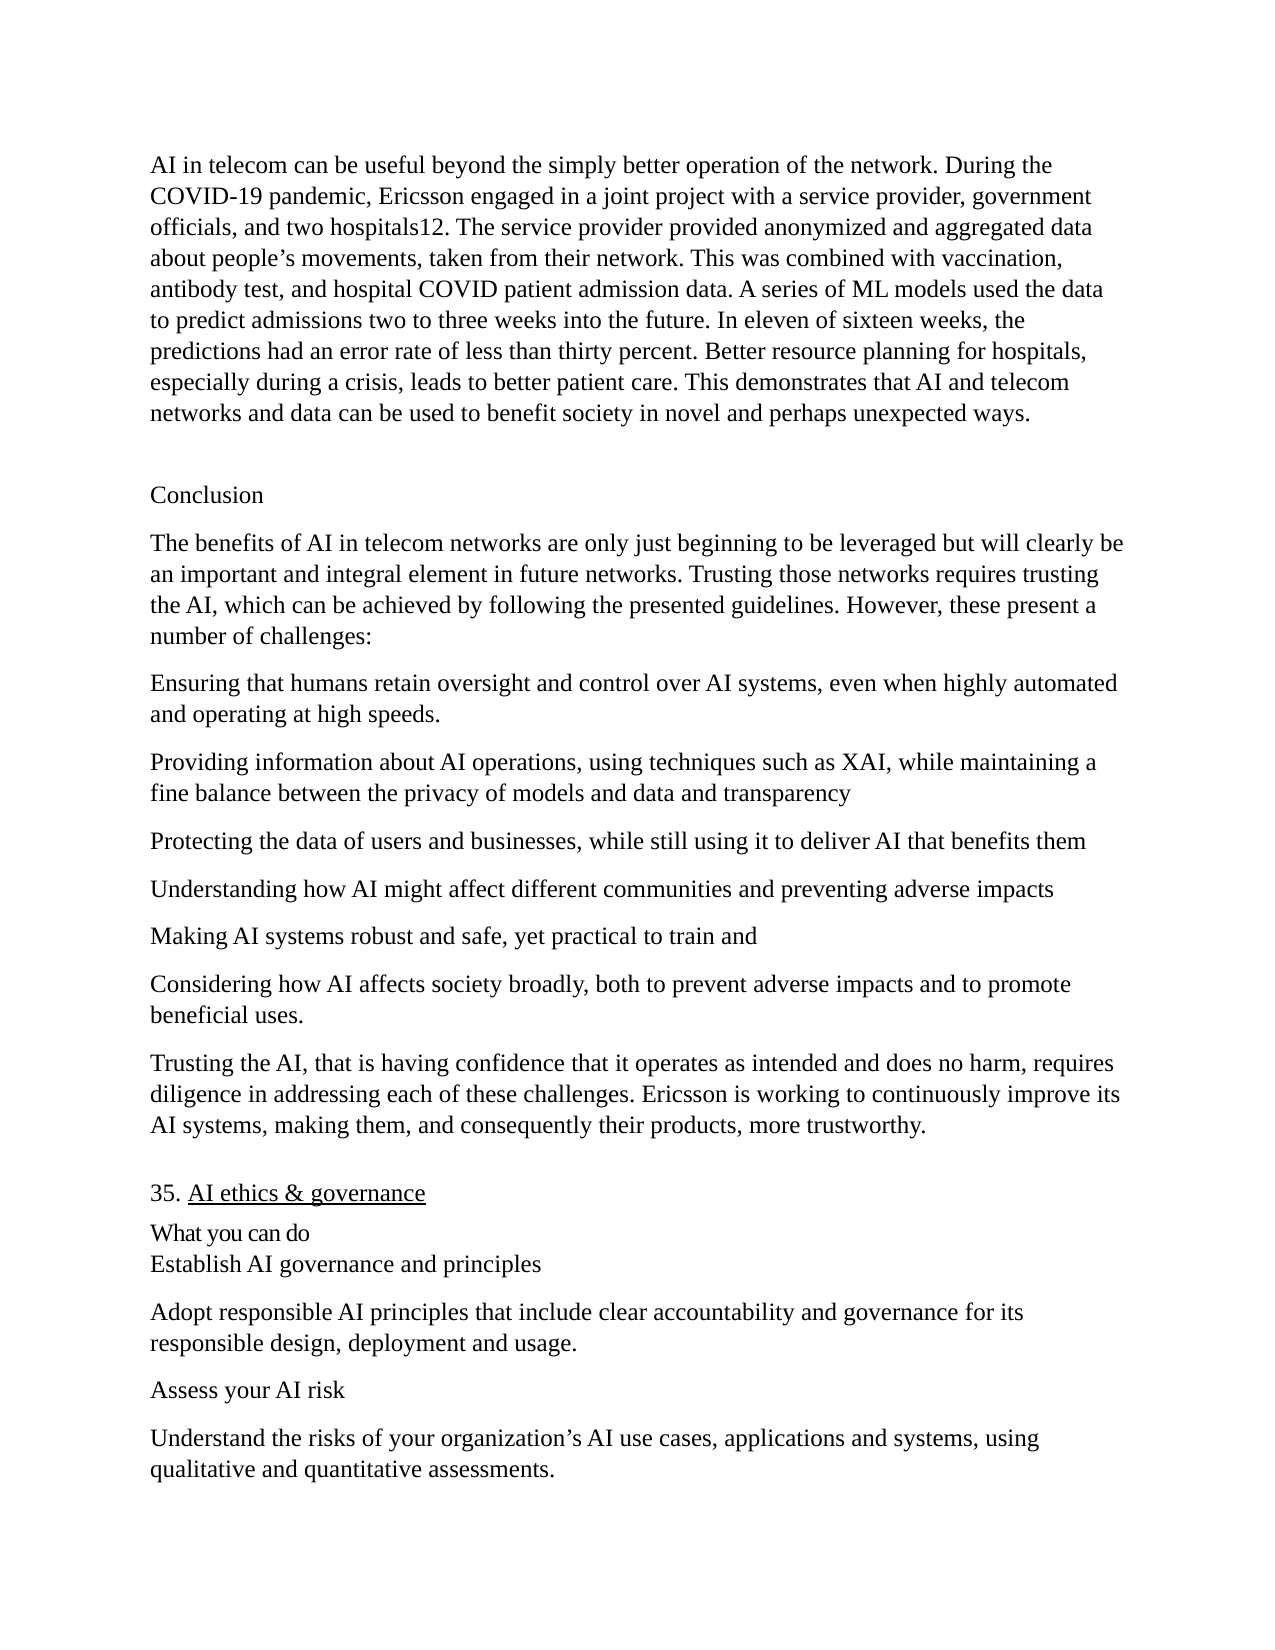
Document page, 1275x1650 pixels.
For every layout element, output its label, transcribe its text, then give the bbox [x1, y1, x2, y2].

subtitle 35. AI ethics & governance [150, 1178, 1125, 1207]
text Considering how AI affects society broadly, both to prevent adverse impacts and to promote beneficial uses. [150, 969, 1125, 1029]
subtitle What you can do [150, 1218, 1125, 1247]
text Providing information about AI operations, using techniques such as XAI, while maintaining a fine balance between the privacy of models and data and transparency [150, 747, 1125, 807]
text Ensuring that humans retain oversight and control over AI systems, even when highly automated and operating at high speeds. [150, 668, 1125, 728]
text Understanding how AI might affect different communities and preventing adverse impacts [150, 874, 1125, 902]
text Protecting the data of users and businesses, while still using it to deliver AI that benefits them [150, 826, 1125, 855]
text AI in telecom can be useful beyond the simply better operation of the network. During the COVID-19 pandemic, Ericsson engaged in a joint project with a service provider, government officials, and two hospitals12. The service provider provided anonymized and aggregated data about people’s movements, taken from their network. This was combined with vaccination, antibody test, and hospital COVID patient admission data. A series of ML models used the data to predict admissions two to three weeks into the future. In eleven of sixteen weeks, the predictions had an error rate of less than thirty percent. Better resource planning for hospitals, especially during a crisis, leads to better patient care. This demonstrates that AI and telecom networks and data can be used to benefit society in novel and perhaps unexpected ways. [150, 150, 1125, 461]
text Conclusion [150, 480, 1125, 509]
text The benefits of AI in telecom networks are only just beginning to be leveraged but will clearly be an important and integral element in future networks. Trusting those networks requires trusting the AI, which can be achieved by following the presented guidelines. However, these present a number of challenges: [150, 528, 1125, 649]
text Assess your AI risk [150, 1375, 1125, 1404]
text Making AI systems robust and safe, yet practical to train and [150, 921, 1125, 950]
text Trusting the AI, that is having confidence that it operates as intended and does no harm, requires diligence in addressing each of these challenges. Ericsson is working to continuously improve its AI systems, making them, and consequently their products, more trustworthy. [150, 1048, 1125, 1139]
text Adopt responsible AI principles that include clear accountability and governance for its responsible design, deployment and usage. [150, 1297, 1125, 1356]
text Understand the risks of your organization’s AI use cases, applications and systems, using qualitative and quantitative assessments. [150, 1423, 1125, 1483]
text Establish AI governance and principles [150, 1249, 1125, 1278]
